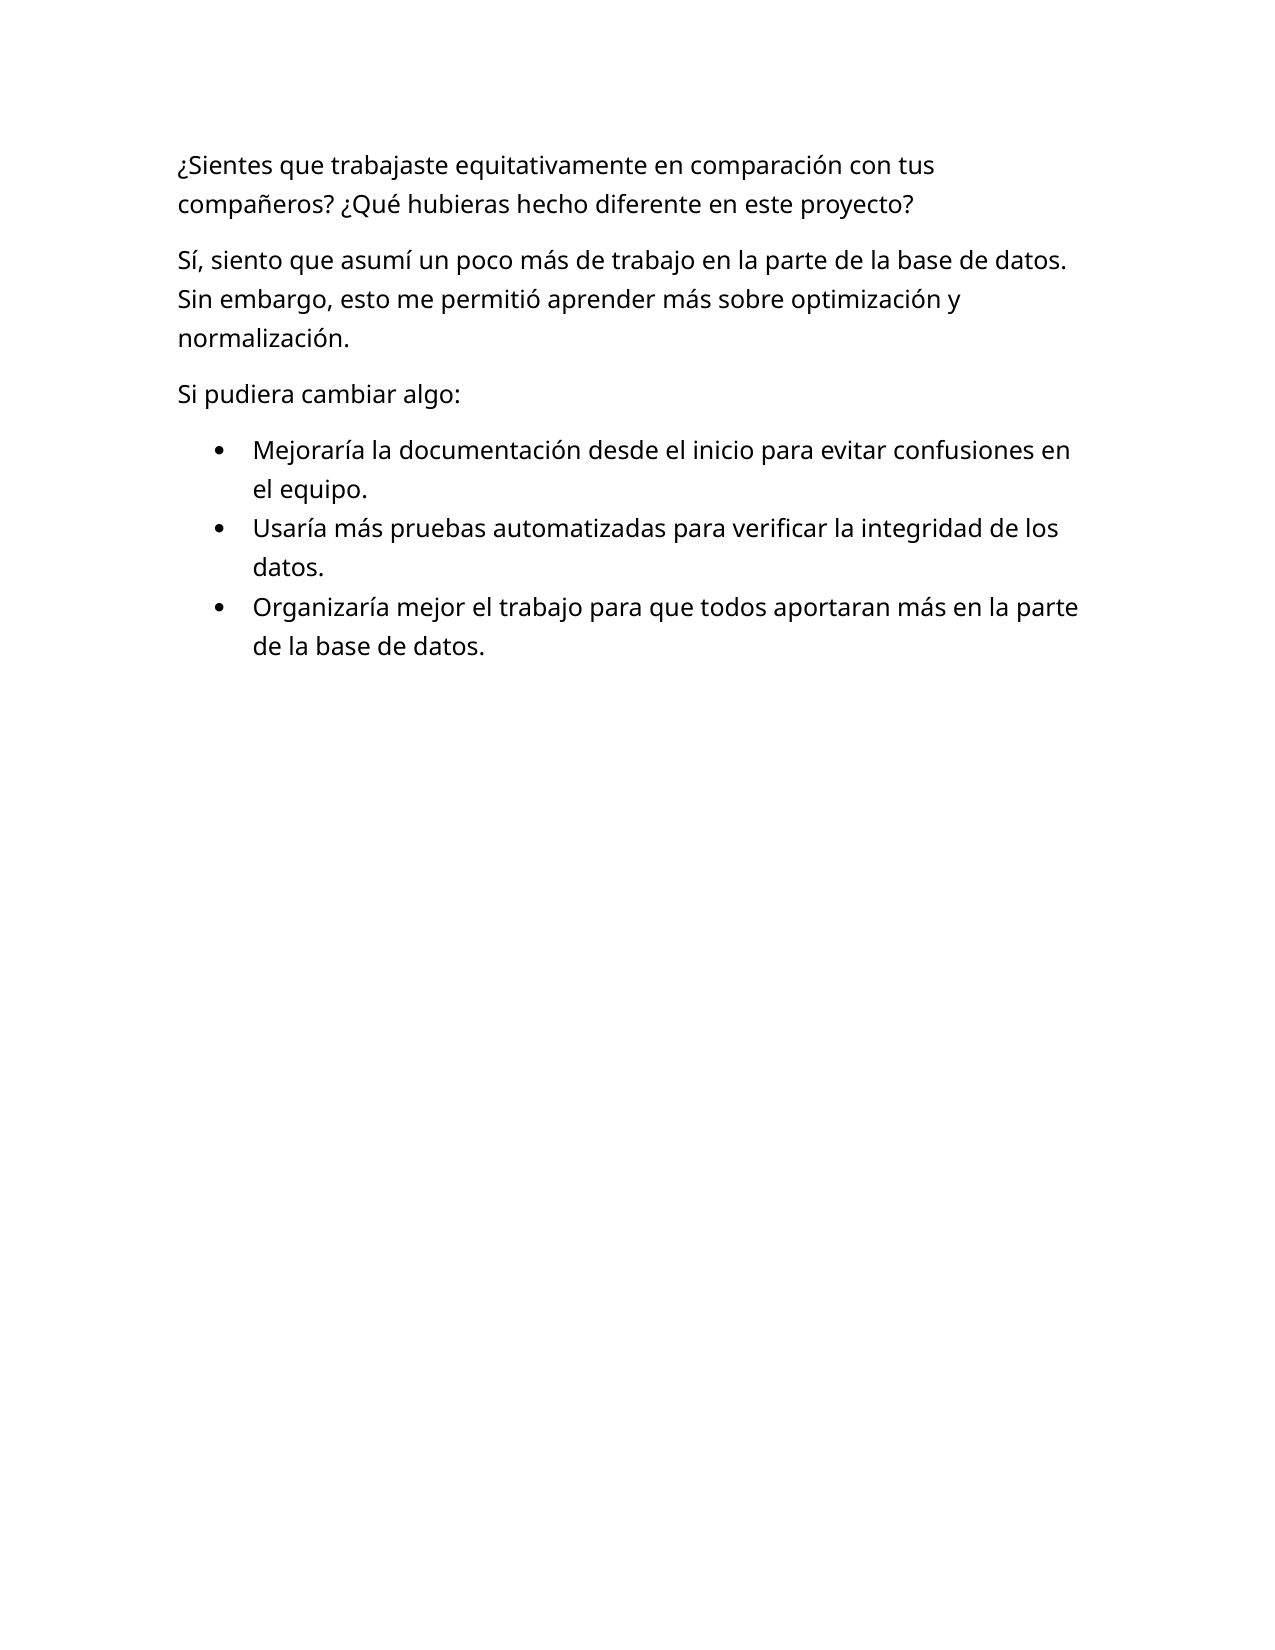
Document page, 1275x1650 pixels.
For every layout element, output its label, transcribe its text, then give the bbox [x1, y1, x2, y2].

text ¿Sientes que trabajaste equitativamente en comparación con tus compañeros? ¿Qué hubieras hecho diferente en este proyecto? [177, 148, 1098, 221]
text Sí, siento que asumí un poco más de trabajo en la parte de la base de datos. Sin embargo, esto me permitió aprender más sobre optimización y normalización. [177, 243, 1098, 355]
list Organizaría mejor el trabajo para que todos aportaran más en la parte de la base de datos. [215, 589, 1098, 662]
list Mejoraría la documentación desde el inicio para evitar confusiones en el equipo. [215, 433, 1098, 506]
list Usaría más pruebas automatizadas para verificar la integridad de los datos. [215, 511, 1098, 584]
text Si pudiera cambiar algo: [177, 377, 1098, 411]
